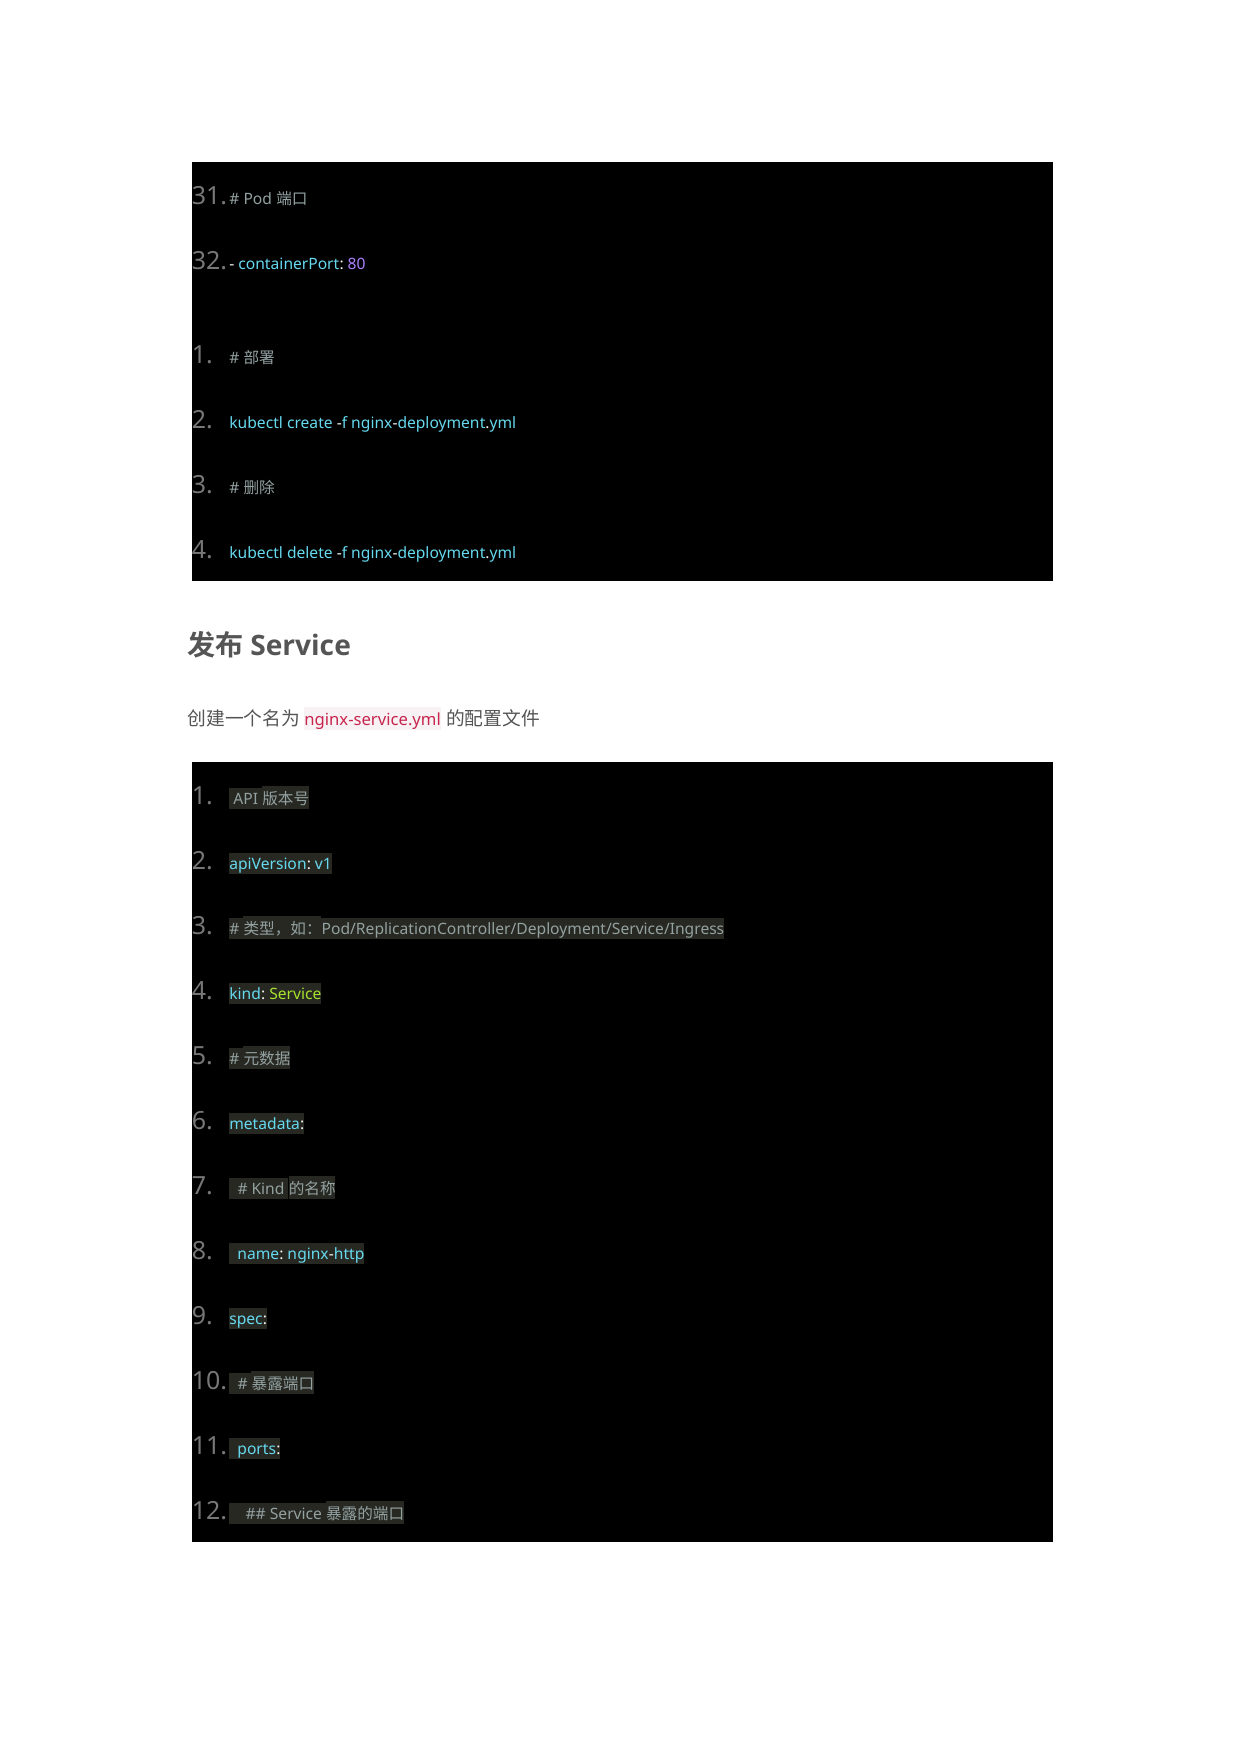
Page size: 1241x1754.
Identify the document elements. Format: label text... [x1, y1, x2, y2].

list metadata: [192, 1087, 1053, 1152]
list kind: Service [192, 957, 1053, 1022]
list - containerPort: 80 [192, 227, 1053, 292]
list # 类型，如：Pod/ReplicationController/Deployment/Service/Ingress [192, 892, 1053, 957]
list API 版本号 [192, 762, 1053, 827]
list name: nginx-http [192, 1217, 1053, 1282]
list spec: [192, 1282, 1053, 1347]
list # Pod 端口 [192, 162, 1053, 227]
list # 删除 [192, 451, 1053, 516]
list apiVersion: v1 [192, 827, 1053, 892]
list # 元数据 [192, 1022, 1053, 1087]
list kubectl delete -f nginx-deployment.yml [192, 516, 1053, 581]
list # 暴露端口 [192, 1347, 1053, 1412]
list # 部署 [192, 321, 1053, 386]
subtitle 发布 Service [187, 610, 1053, 675]
list ports: [192, 1412, 1053, 1477]
list ## Service 暴露的端口 [192, 1477, 1053, 1542]
list # Kind 的名称 [192, 1152, 1053, 1217]
list kubectl create -f nginx-deployment.yml [192, 386, 1053, 451]
text 创建一个名为 nginx-service.yml 的配置文件 [187, 701, 1053, 733]
